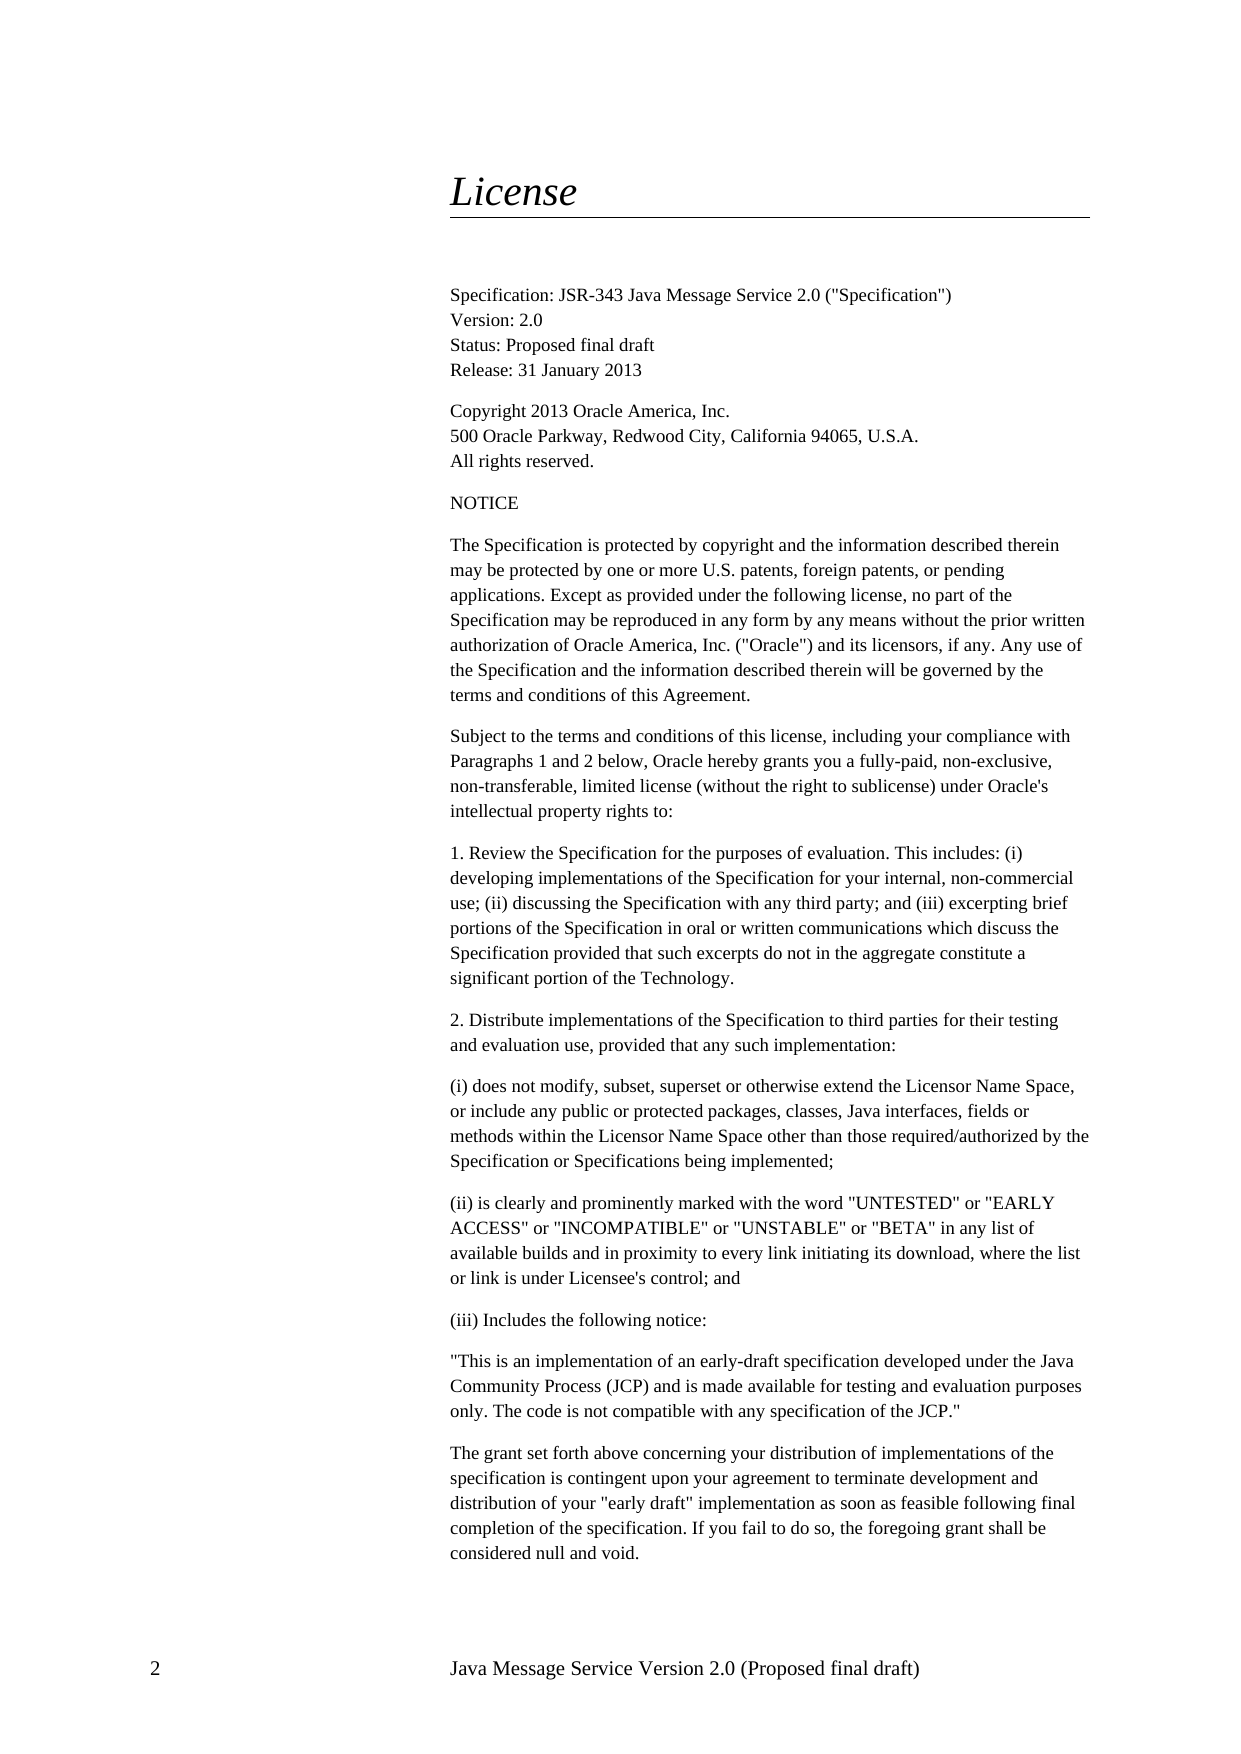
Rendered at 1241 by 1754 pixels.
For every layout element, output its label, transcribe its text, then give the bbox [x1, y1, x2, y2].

text The Specification is protected by copyright and the information described therein may be protected by one or more U.S. patents, foreign patents, or pending applications. Except as provided under the following license, no part of the Specification may be reproduced in any form by any means without the prior written authorization of Oracle America, Inc. ("Oracle") and its licensors, if any. Any use of the Specification and the information described therein will be governed by the terms and conditions of this Agreement. [450, 530, 1090, 705]
text NOTICE [450, 488, 1090, 513]
text (i) does not modify, subset, superset or otherwise extend the Licensor Name Space, or include any public or protected packages, classes, Java interfaces, fields or methods within the Licensor Name Space other than those required/authorized by the Specification or Specifications being implemented; [450, 1072, 1090, 1172]
text "This is an implementation of an early-draft specification developed under the Java Community Process (JCP) and is made available for testing and evaluation purposes only. The code is not compatible with any specification of the JCP." [450, 1347, 1090, 1422]
text Subject to the terms and conditions of this license, including your compliance with Paragraphs 1 and 2 below, Oracle hereby grants you a fully-paid, non-exclusive, non-transferable, limited license (without the right to sublicense) under Oracle's intellectual property rights to: [450, 722, 1090, 822]
text (iii) Includes the following notice: [450, 1305, 1090, 1330]
text 2. Distribute implementations of the Specification to third parties for their testing and evaluation use, provided that any such implementation: [450, 1005, 1090, 1055]
text Specification: JSR-343 Java Message Service 2.0 ("Specification") Version: 2.0 Status: Proposed final draft Release: 31 January 2013 [450, 280, 1090, 380]
text Copyright 2013 Oracle America, Inc. 500 Oracle Parkway, Redwood City, California 94065, U.S.A. All rights reserved. [450, 397, 1090, 472]
text The grant set forth above concerning your distribution of implementations of the specification is contingent upon your agreement to terminate development and distribution of your "early draft" implementation as soon as feasible following final completion of the specification. If you fail to do so, the foregoing grant shall be considered null and void. [450, 1438, 1090, 1563]
text (ii) is clearly and prominently marked with the word "UNTESTED" or "EARLY ACCESS" or "INCOMPATIBLE" or "UNSTABLE" or "BETA" in any list of available builds and in proximity to every link initiating its download, where the list or link is under Licensee's control; and [450, 1188, 1090, 1288]
subtitle License [450, 167, 1090, 217]
text 1. Review the Specification for the purposes of evaluation. This includes: (i) developing implementations of the Specification for your internal, non-commercial use; (ii) discussing the Specification with any third party; and (iii) excerpting brief portions of the Specification in oral or written communications which discuss the Specification provided that such excerpts do not in the aggregate constitute a significant portion of the Technology. [450, 838, 1090, 988]
